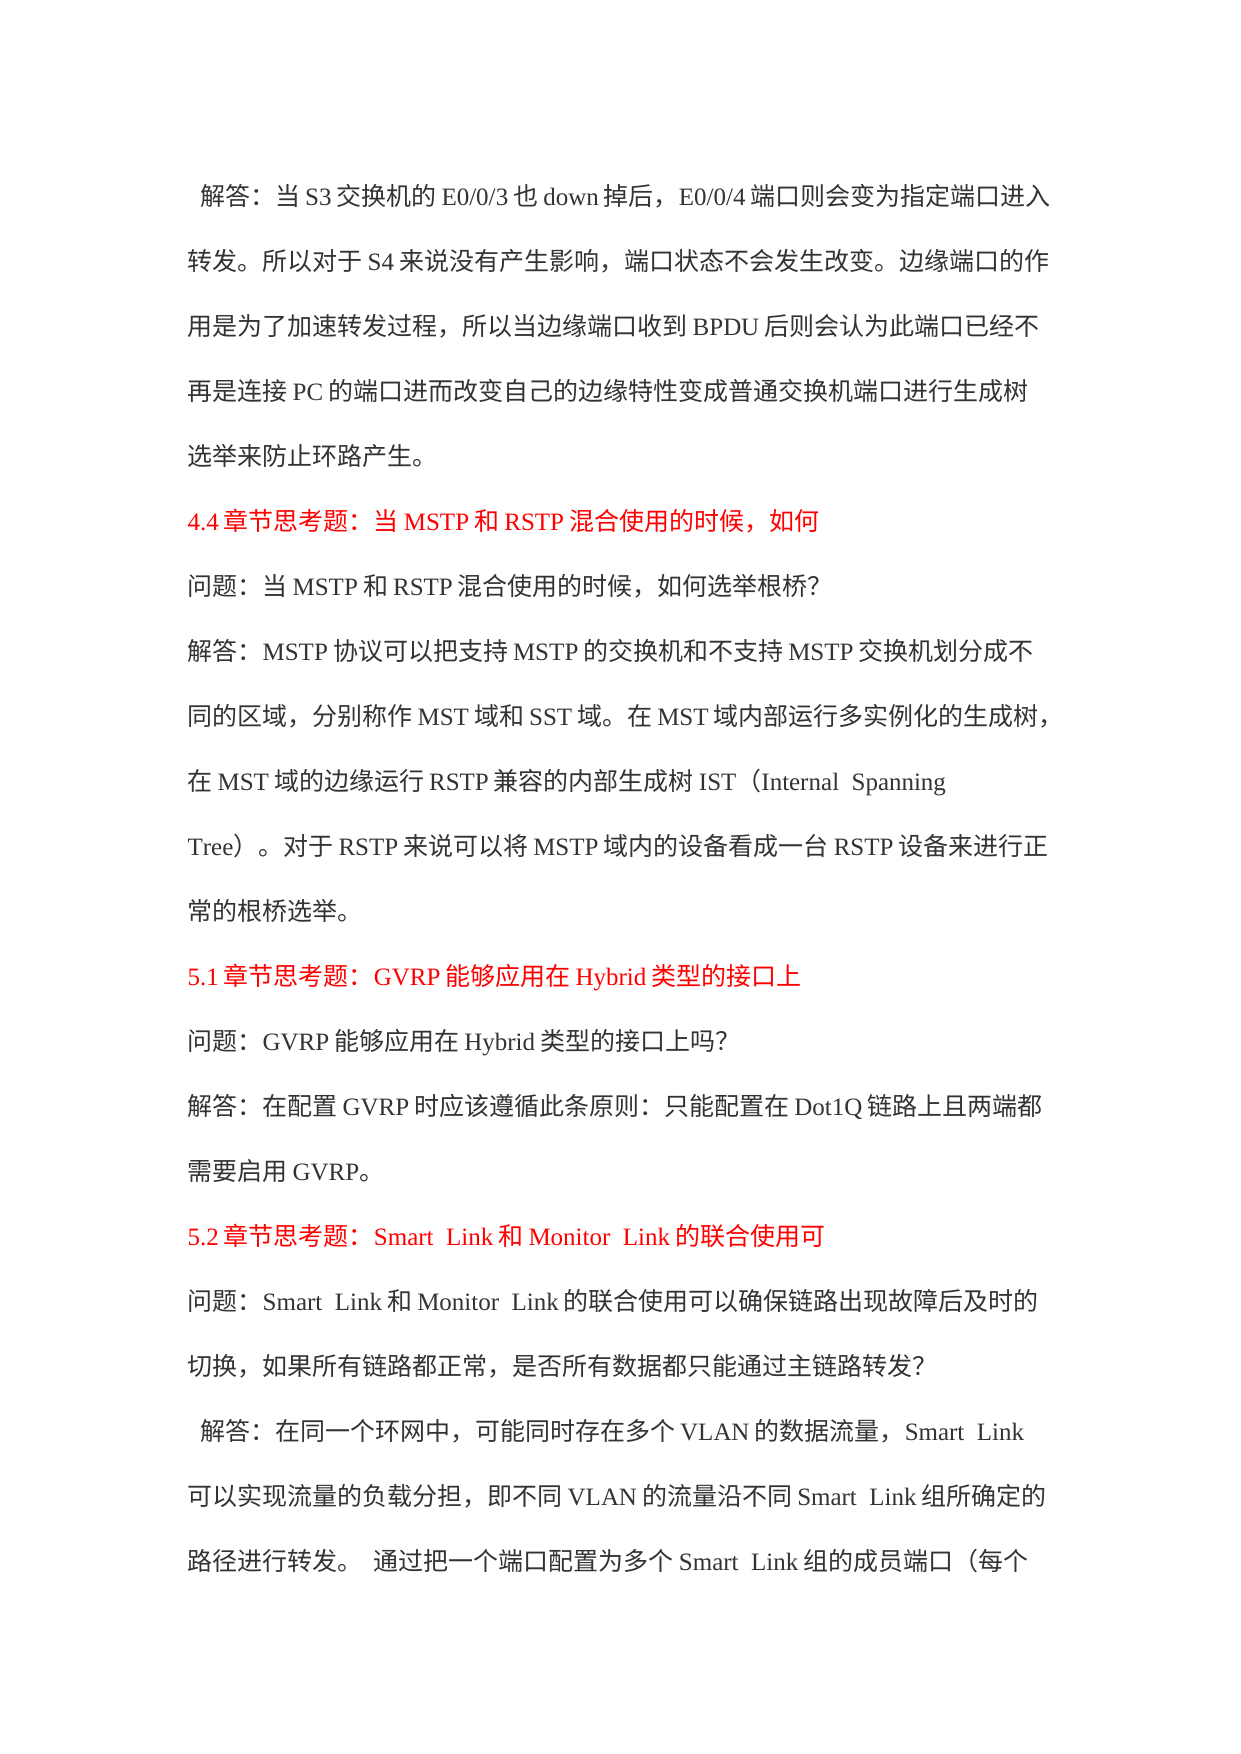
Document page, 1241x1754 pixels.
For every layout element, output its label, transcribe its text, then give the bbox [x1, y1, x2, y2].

text 解答：当S3交换机的E0/0/3也down掉后，E0/0/4端口则会变为指定端口进入转发。所以对于S4来说没有产生影响，端口状态不会发生改变。边缘端口的作用是为了加速转发过程，所以当边缘端口收到BPDU后则会认为此端口已经不再是连接PC的端口进而改变自己的边缘特性变成普通交换机端口进行生成树选举来防止环路产生。 [187, 162, 1053, 487]
text 4.4章节思考题：当MSTP和RSTP混合使用的时候，如何 [187, 487, 1053, 552]
text 5.1章节思考题：GVRP能够应用在Hybrid类型的接口上 [187, 942, 1053, 1007]
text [187, 1397, 1053, 1592]
text 问题：Smart Link和Monitor Link的联合使用可以确保链路出现故障后及时的切换，如果所有链路都正常，是否所有数据都只能通过主链路转发？ [187, 1267, 1053, 1397]
text 解答：在配置GVRP时应该遵循此条原则：只能配置在Dot1Q链路上且两端都需要启用GVRP。 [187, 1072, 1053, 1202]
text 解答：MSTP协议可以把支持MSTP的交换机和不支持MSTP交换机划分成不同的区域，分别称作MST域和SST域。在MST域内部运行多实例化的生成树，在MST域的边缘运行RSTP兼容的内部生成树IST（Internal Spanning Tree）。对于RSTP来说可以将MSTP域内的设备看成一台RSTP设备来进行正常的根桥选举。 [187, 617, 1053, 942]
text 问题：当MSTP和RSTP混合使用的时候，如何选举根桥？ [187, 552, 1053, 617]
text 问题：GVRP能够应用在Hybrid类型的接口上吗？ [187, 1007, 1053, 1072]
text 5.2章节思考题：Smart Link和Monitor Link的联合使用可 [187, 1202, 1053, 1267]
